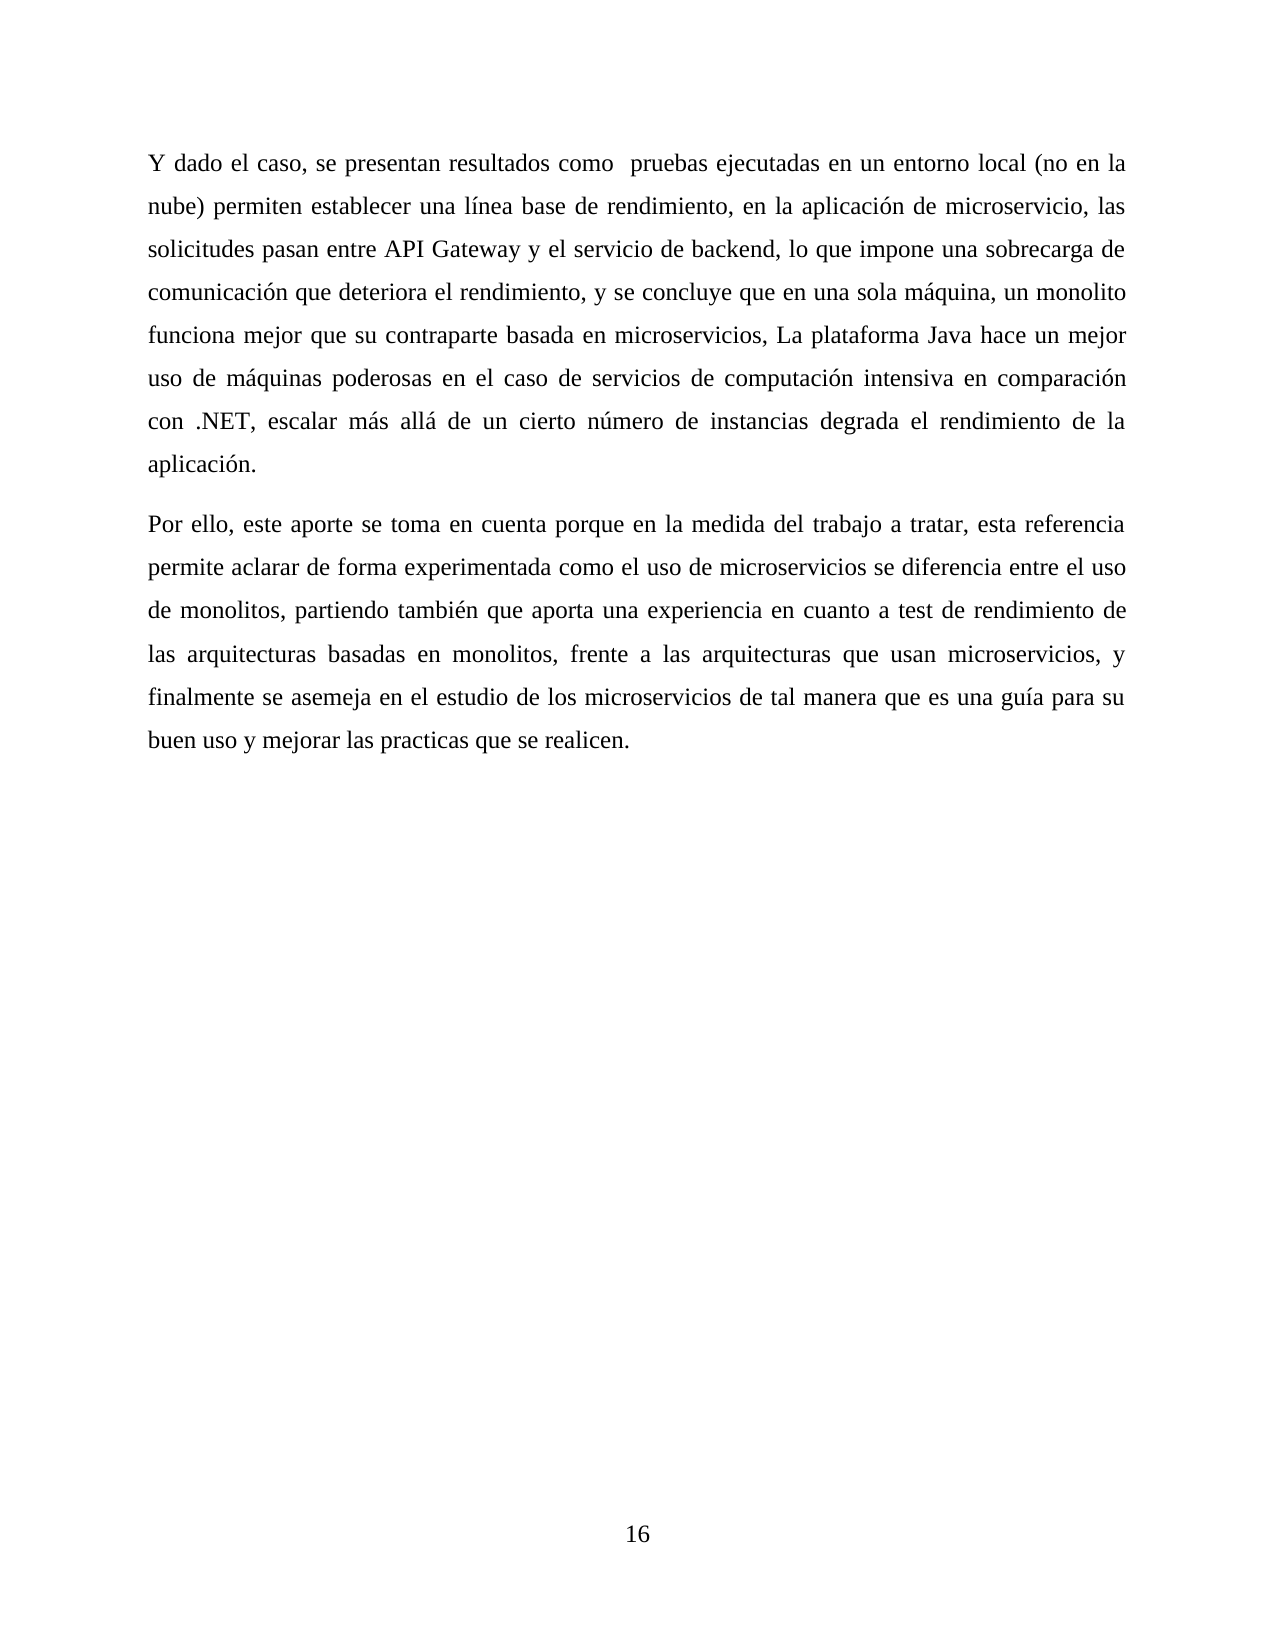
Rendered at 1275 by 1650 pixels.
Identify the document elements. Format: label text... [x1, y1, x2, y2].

text Por ello, este aporte se toma en cuenta porque en la medida del trabajo a tratar, esta referencia permite aclarar de forma experimentada como el uso de microservicios se diferencia entre el uso de monolitos, partiendo también que aporta una experiencia en cuanto a test de rendimiento de las arquitecturas basadas en monolitos, frente a las arquitecturas que usan microservicios, y finalmente se asemeja en el estudio de los microservicios de tal manera que es una guía para su buen uso y mejorar las practicas que se realicen. [148, 509, 1127, 754]
text Y dado el caso, se presentan resultados como pruebas ejecutadas en un entorno local (no en la nube) permiten establecer una línea base de rendimiento, en la aplicación de microservicio, las solicitudes pasan entre API Gateway y el servicio de backend, lo que impone una sobrecarga de comunicación que deteriora el rendimiento, y se concluye que en una sola máquina, un monolito funciona mejor que su contraparte basada en microservicios, La plataforma Java hace un mejor uso de máquinas poderosas en el caso de servicios de computación intensiva en comparación con .NET, escalar más allá de un cierto número de instancias degrada el rendimiento de la aplicación. [148, 148, 1127, 478]
